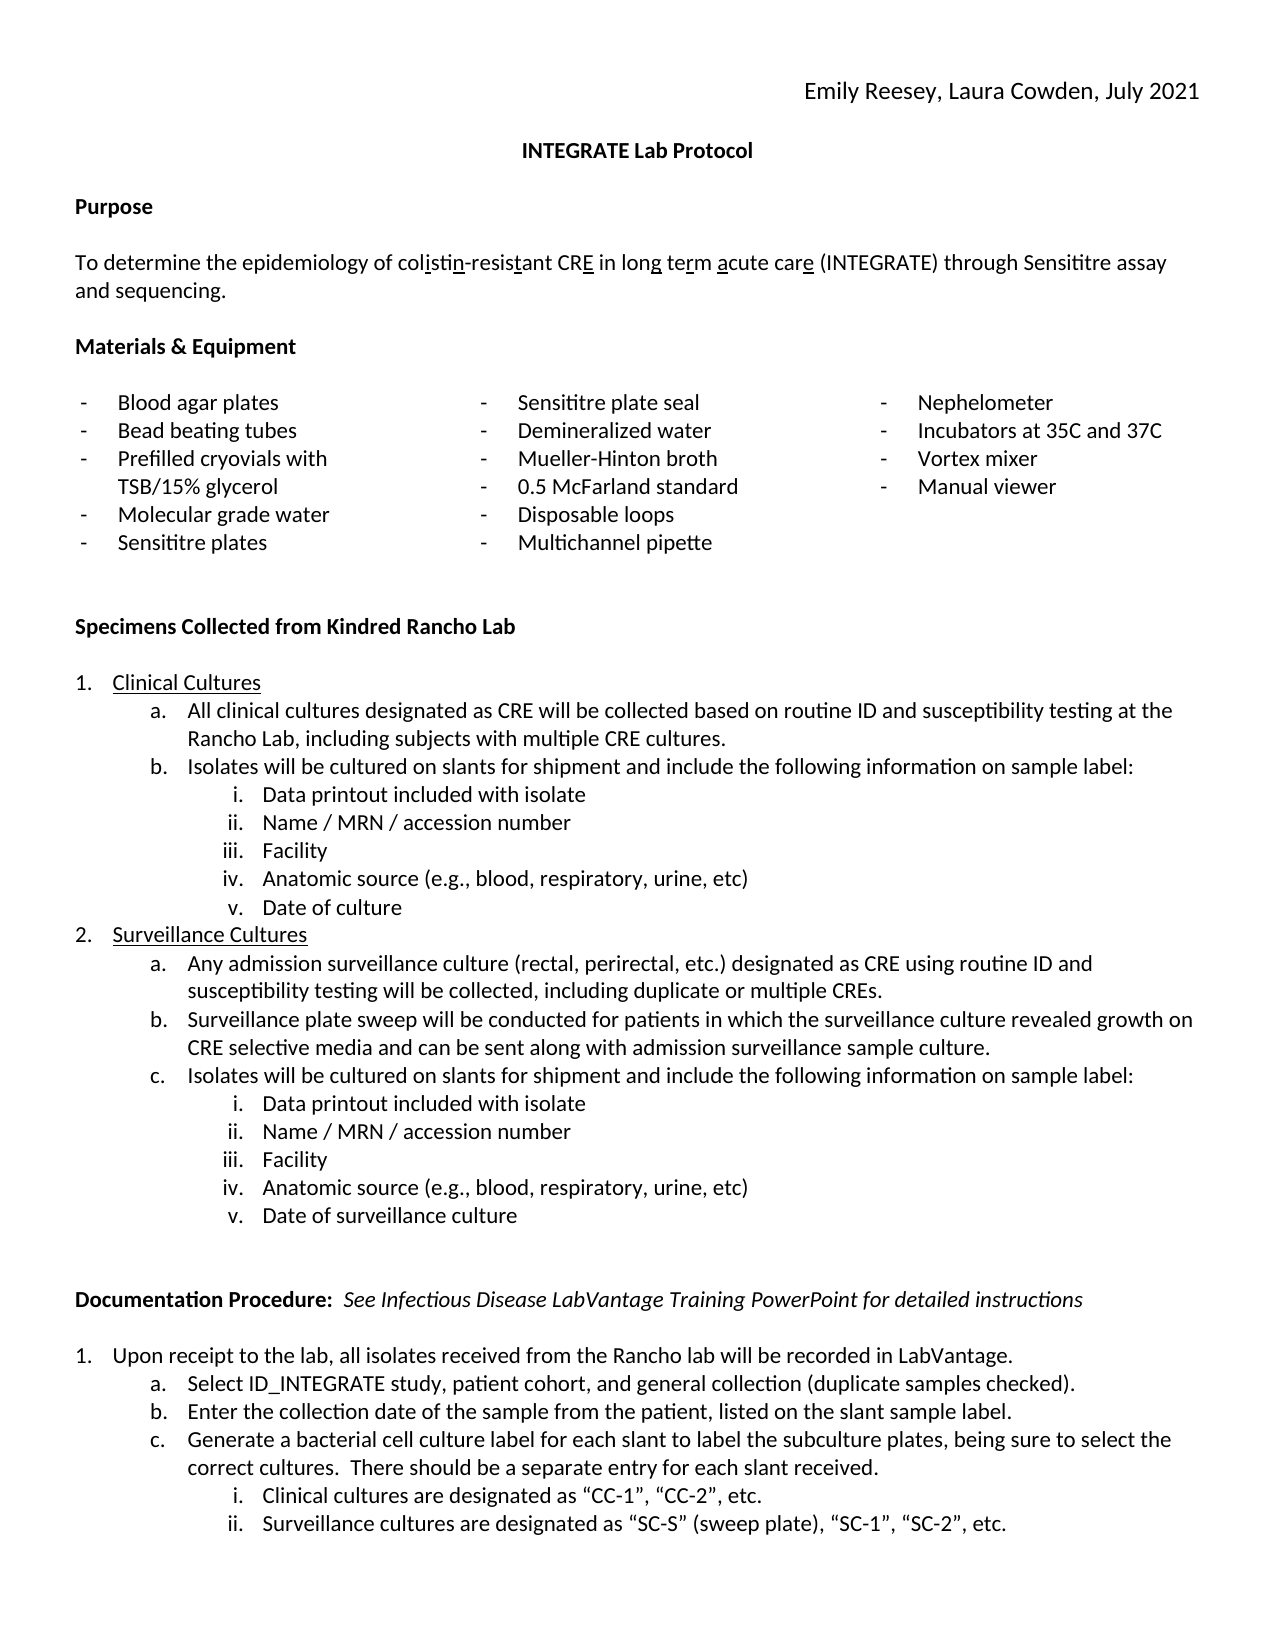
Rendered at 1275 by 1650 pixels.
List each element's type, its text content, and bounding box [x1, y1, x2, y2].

list Facility [244, 837, 1200, 864]
list Isolates will be cultured on slants for shipment and include the following information on sample label: [150, 752, 1200, 781]
list Sensititre plates [80, 528, 400, 556]
list Multichannel pipette [480, 528, 800, 556]
text Materials & Equipment [75, 332, 1200, 360]
list Mueller-Hinton broth [480, 444, 800, 472]
list Date of surveillance culture [244, 1201, 1200, 1229]
list Generate a bacterial cell culture label for each slant to label the subculture plates, being sure to select the correct cultures. There should be a separate entry for each slant received. [150, 1425, 1200, 1481]
list Name / MRN / accession number [244, 808, 1200, 837]
list Sensititre plate seal [480, 388, 800, 416]
list Surveillance Cultures [75, 921, 1200, 949]
list Demineralized water [480, 416, 800, 444]
list Vortex mixer [880, 444, 1200, 472]
text Specimens Collected from Kindred Rancho Lab [75, 612, 1200, 640]
list Clinical cultures are designated as “CC-1”, “CC-2”, etc. [244, 1481, 1200, 1509]
text To determine the epidemiology of colistin-resistant CRE in long term acute care (INTEGRATE) through Sensititre assay and sequencing. [75, 248, 1200, 304]
list Date of culture [244, 893, 1200, 921]
list 0.5 McFarland standard [480, 472, 800, 500]
list Bead beating tubes [80, 416, 400, 444]
list All clinical cultures designated as CRE will be collected based on routine ID and susceptibility testing at the Rancho Lab, including subjects with multiple CRE cultures. [150, 696, 1200, 752]
list Nephelometer [880, 388, 1200, 416]
list Clinical Cultures [75, 668, 1200, 696]
list Disposable loops [480, 500, 800, 528]
list Upon receipt to the lab, all isolates received from the Rancho lab will be recorded in LabVantage. [75, 1341, 1200, 1369]
list Incubators at 35C and 37C [880, 416, 1200, 444]
list Surveillance plate sweep will be conducted for patients in which the surveillance culture revealed growth on CRE selective media and can be sent along with admission surveillance sample culture. [150, 1005, 1200, 1061]
list Molecular grade water [80, 500, 400, 528]
list Select ID_INTEGRATE study, patient cohort, and general collection (duplicate samples checked). [150, 1369, 1200, 1397]
list Surveillance cultures are designated as “SC-S” (sweep plate), “SC-1”, “SC-2”, etc. [244, 1509, 1200, 1537]
list Anatomic source (e.g., blood, respiratory, urine, etc) [244, 864, 1200, 893]
text INTEGRATE Lab Protocol [75, 136, 1200, 164]
list Data printout included with isolate [244, 1089, 1200, 1117]
list Name / MRN / accession number [244, 1117, 1200, 1145]
list Enter the collection date of the sample from the patient, listed on the slant sample label. [150, 1397, 1200, 1425]
list Any admission surveillance culture (rectal, perirectal, etc.) designated as CRE using routine ID and susceptibility testing will be collected, including duplicate or multiple CREs. [150, 949, 1200, 1005]
list Isolates will be cultured on slants for shipment and include the following information on sample label: [150, 1061, 1200, 1089]
list Prefilled cryovials with TSB/15% glycerol [80, 444, 400, 500]
list Facility [244, 1145, 1200, 1173]
list Manual viewer [880, 472, 1200, 500]
list Data printout included with isolate [244, 781, 1200, 808]
list Blood agar plates [80, 388, 400, 416]
text Documentation Procedure: See Infectious Disease LabVantage Training PowerPoint for detailed instructions [75, 1285, 1200, 1313]
text Purpose [75, 192, 1200, 220]
list Anatomic source (e.g., blood, respiratory, urine, etc) [244, 1173, 1200, 1201]
